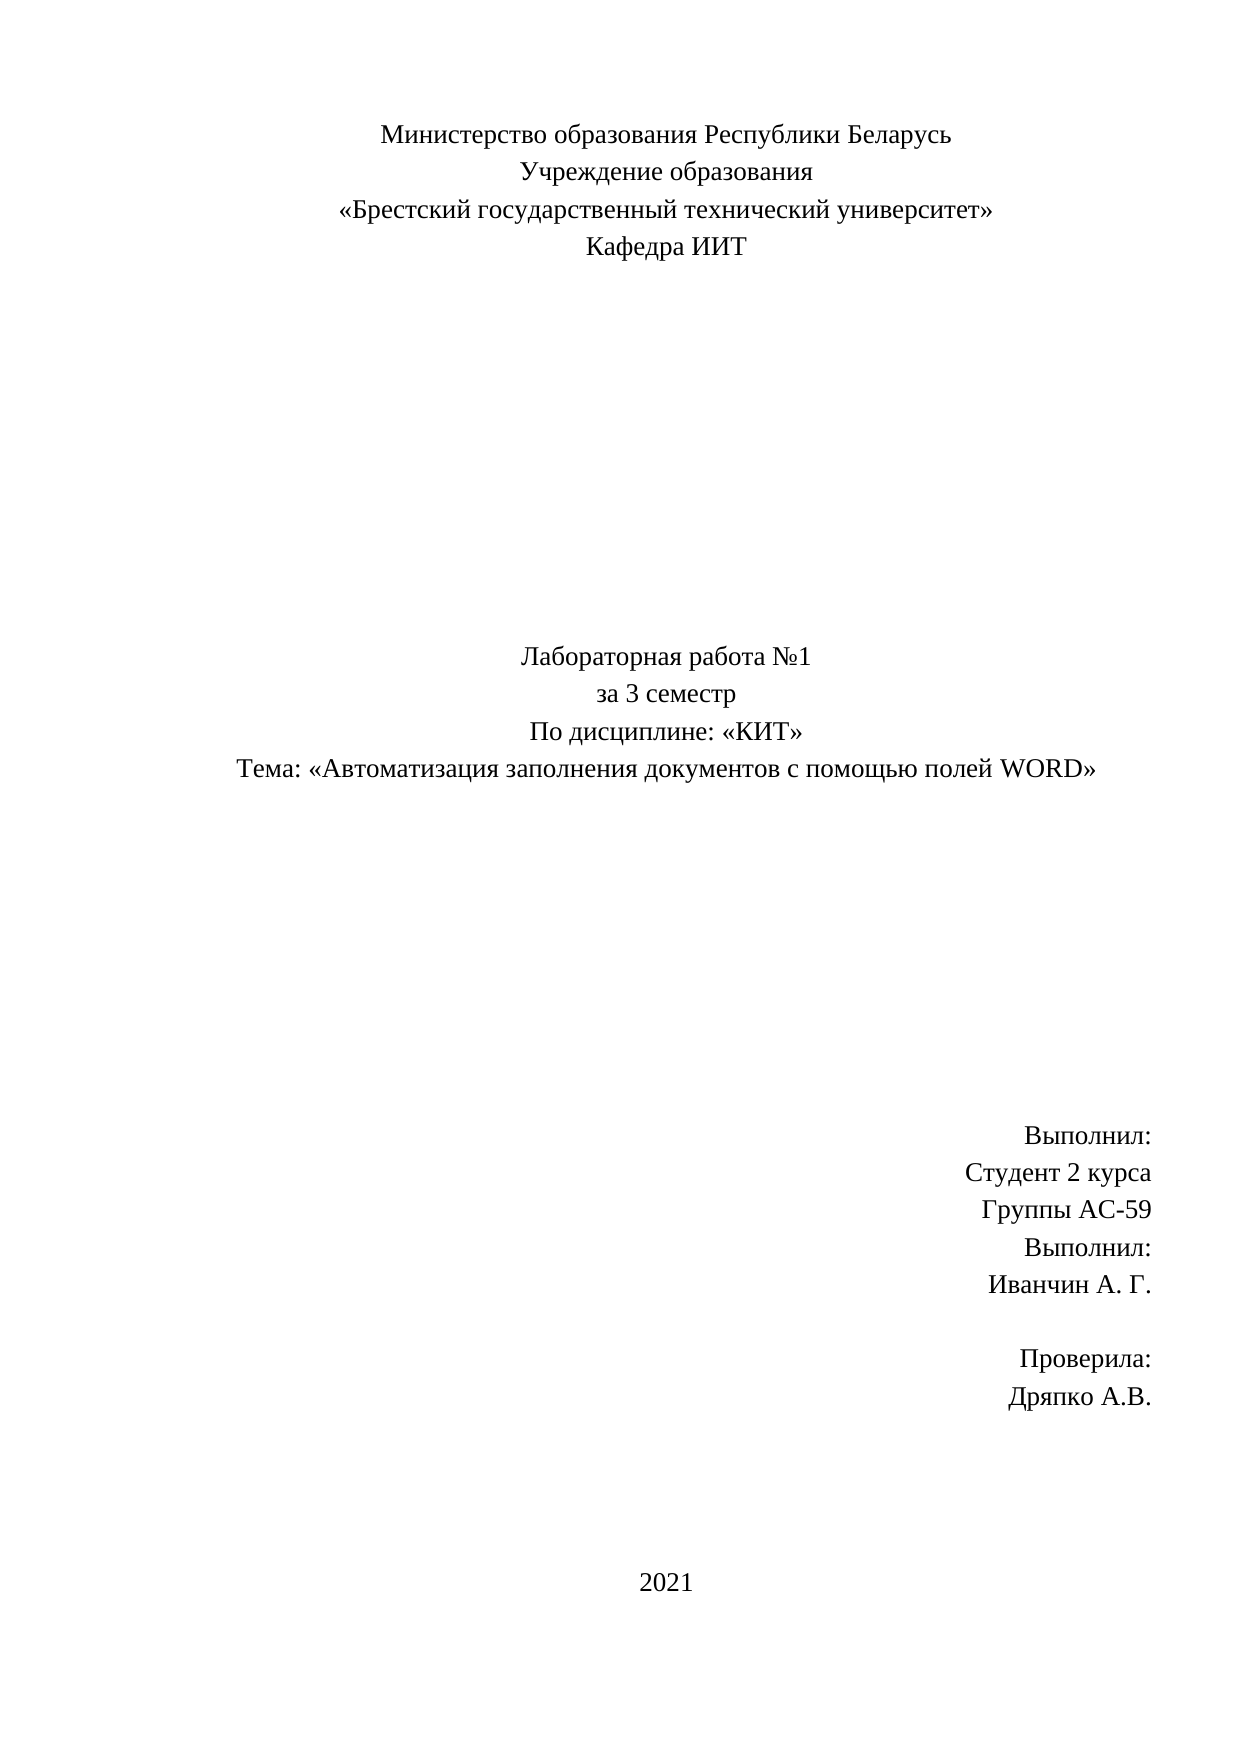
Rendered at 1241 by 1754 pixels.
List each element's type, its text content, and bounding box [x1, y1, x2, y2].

text Лабораторная работа №1 [177, 640, 1152, 671]
text Группы АС-59 [177, 1193, 1152, 1224]
text 2021 [177, 1566, 1152, 1597]
text Министерство образования Республики Беларусь [177, 118, 1152, 149]
text Проверила: [177, 1343, 1152, 1374]
text «Брестский государственный технический университет» [177, 193, 1152, 224]
text Учреждение образования [177, 155, 1152, 187]
text Тема: «Автоматизация заполнения документов с помощью полей WORD» [177, 752, 1152, 783]
text По дисциплине: «КИТ» [177, 715, 1152, 746]
text Кафедра ИИТ [177, 230, 1152, 261]
text Студент 2 курса [177, 1156, 1152, 1187]
text Иванчин А. Г. [177, 1268, 1152, 1299]
text Дряпко А.В. [177, 1380, 1152, 1411]
text Выполнил: [177, 1119, 1152, 1150]
text Выполнил: [177, 1231, 1152, 1262]
text за 3 семестр [177, 677, 1152, 709]
